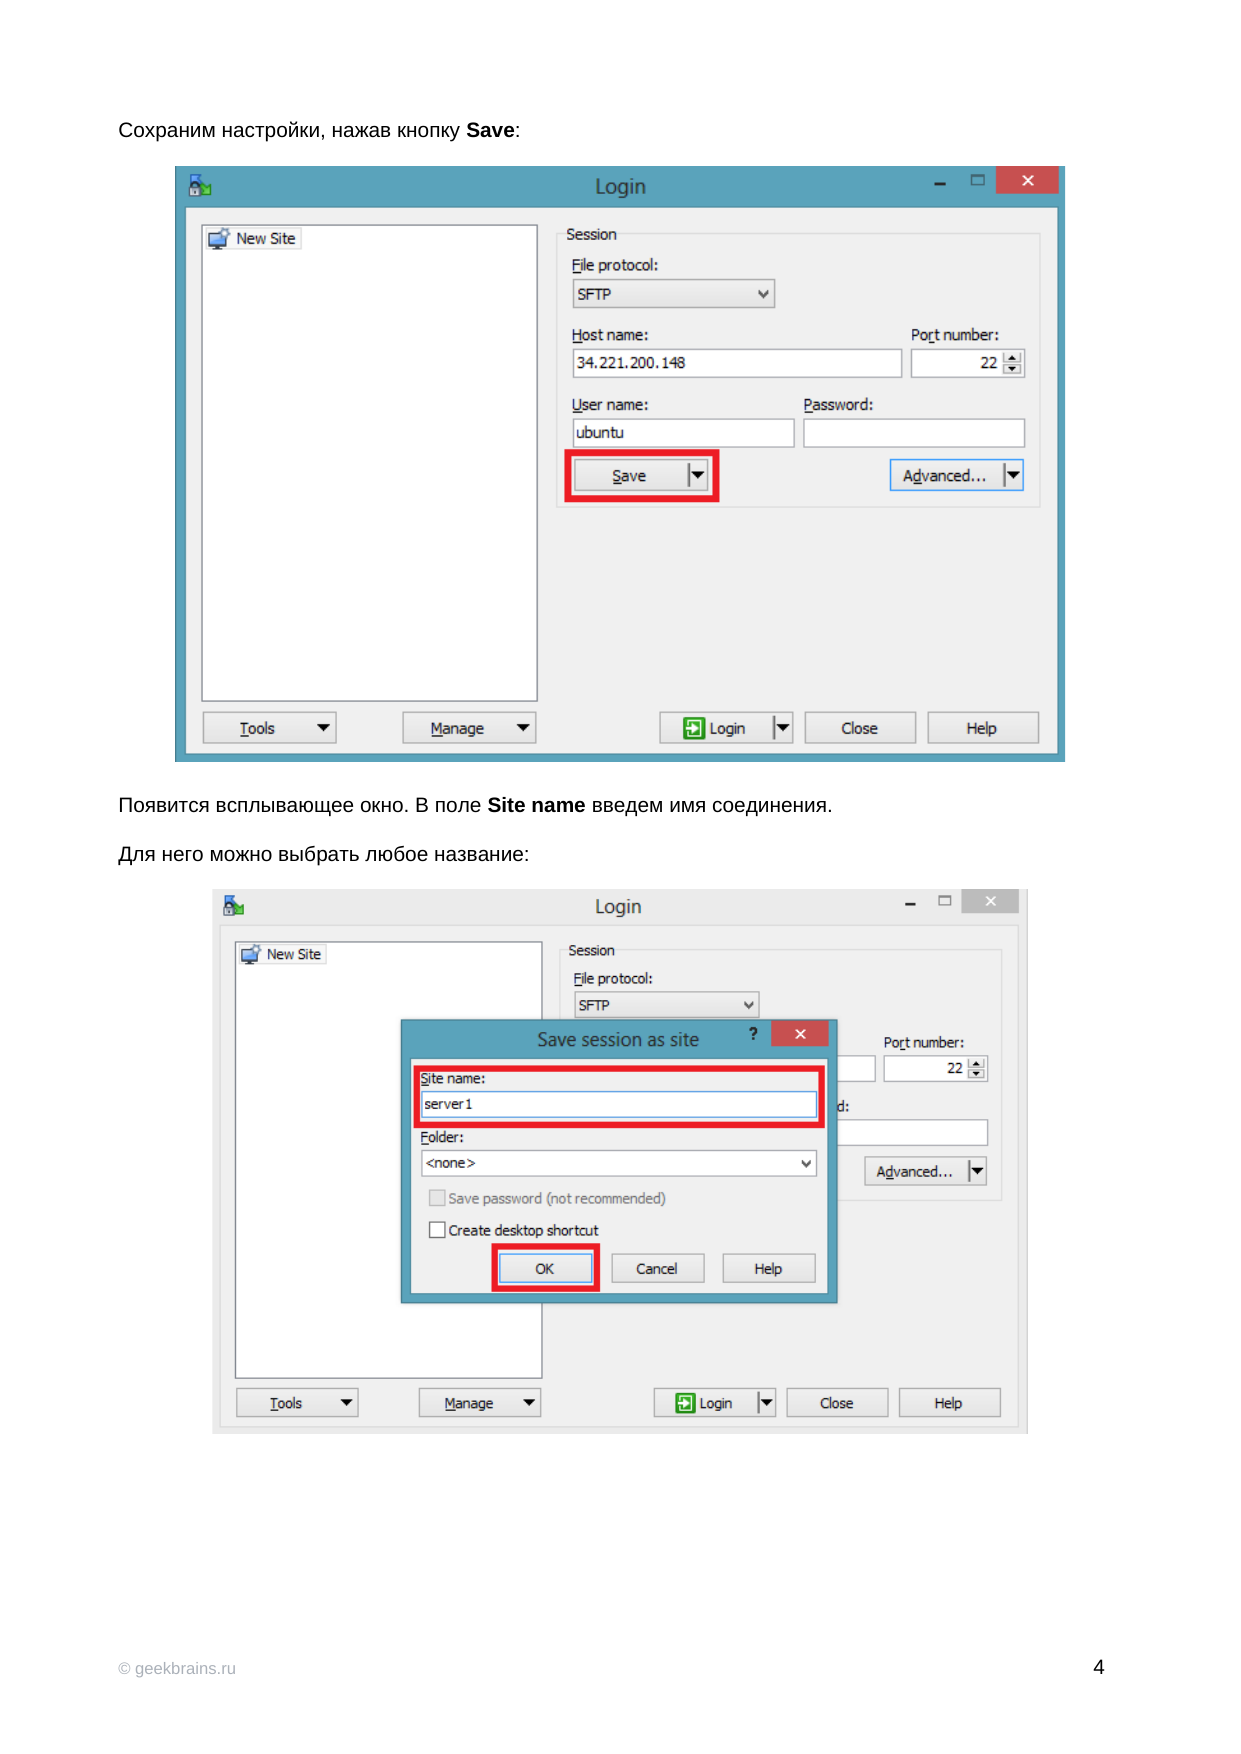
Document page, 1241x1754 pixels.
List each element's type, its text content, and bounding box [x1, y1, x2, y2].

text Появится всплывающее окно. В поле Site name введем имя соединения. [118, 793, 1122, 817]
text Для него можно выбрать любое название: [118, 841, 1122, 865]
text Сохраним настройки, нажав кнопку Save: [118, 118, 1122, 142]
picture [175, 166, 1066, 762]
picture [212, 889, 1028, 1434]
